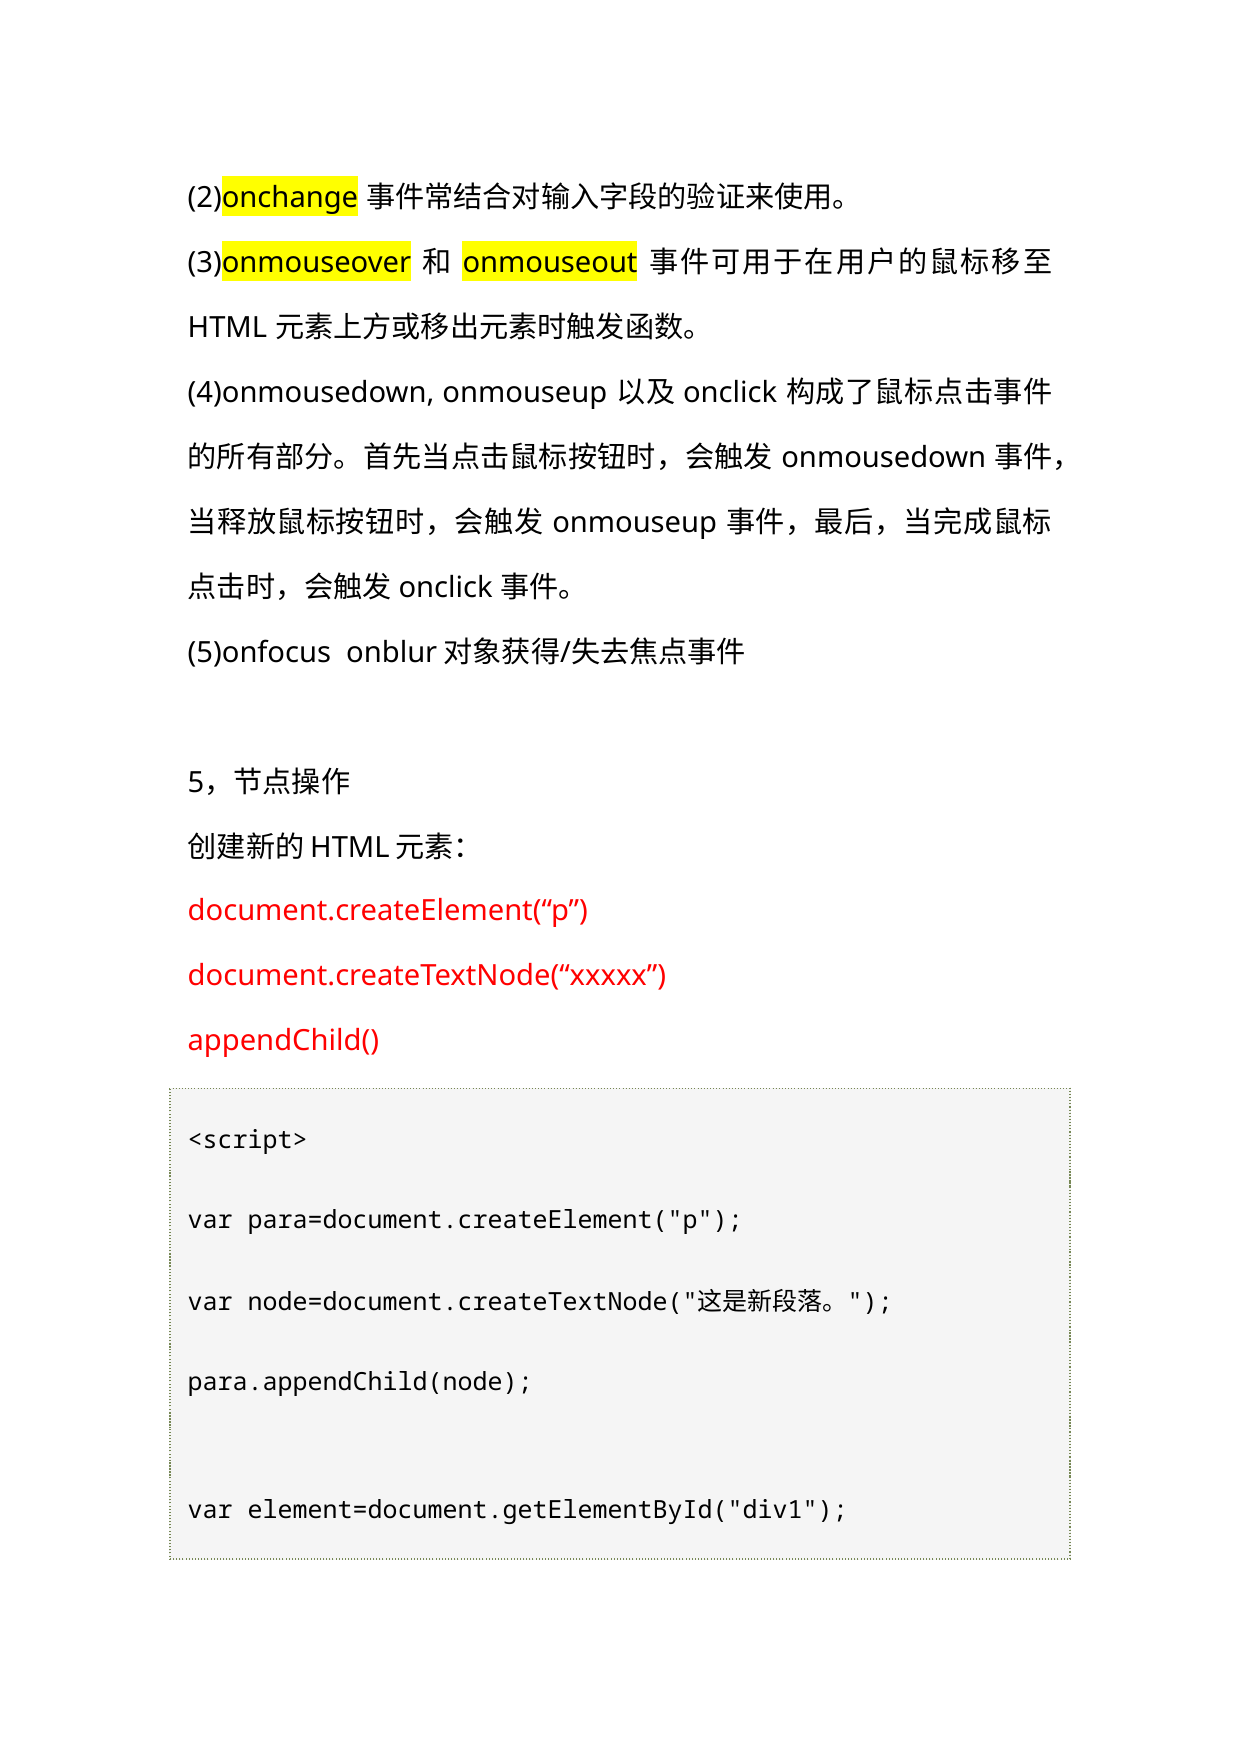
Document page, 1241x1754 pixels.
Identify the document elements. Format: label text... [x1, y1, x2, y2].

text (3)onmouseover 和 onmouseout 事件可用于在用户的鼠标移至 HTML 元素上方或移出元素时触发函数。 [187, 227, 1053, 357]
text appendChild() [187, 1007, 1053, 1072]
text document.createTextNode(“xxxxx”) [187, 942, 1053, 1007]
text 创建新的HTML元素： [187, 812, 1053, 877]
text var element=document.getElementById("div1"); [169, 1458, 1071, 1560]
text para.appendChild(node); [169, 1329, 1071, 1410]
text (4)onmousedown, onmouseup 以及 onclick 构成了鼠标点击事件的所有部分。首先当点击鼠标按钮时，会触发 onmousedown 事件，当释放鼠标按钮时，会触发 onmouseup 事件，最后，当完成鼠标点击时，会触发 onclick 事件。 [187, 357, 1053, 617]
text <script> [169, 1088, 1071, 1168]
text var node=document.createTextNode("这是新段落。"); [169, 1249, 1071, 1329]
text (5)onfocus onblur对象获得/失去焦点事件 [187, 617, 1053, 682]
text document.createElement(“p”) [187, 877, 1053, 942]
text (2)onchange 事件常结合对输入字段的验证来使用。 [187, 162, 1053, 227]
text 5，节点操作 [187, 747, 1053, 812]
text var para=document.createElement("p"); [169, 1168, 1071, 1249]
